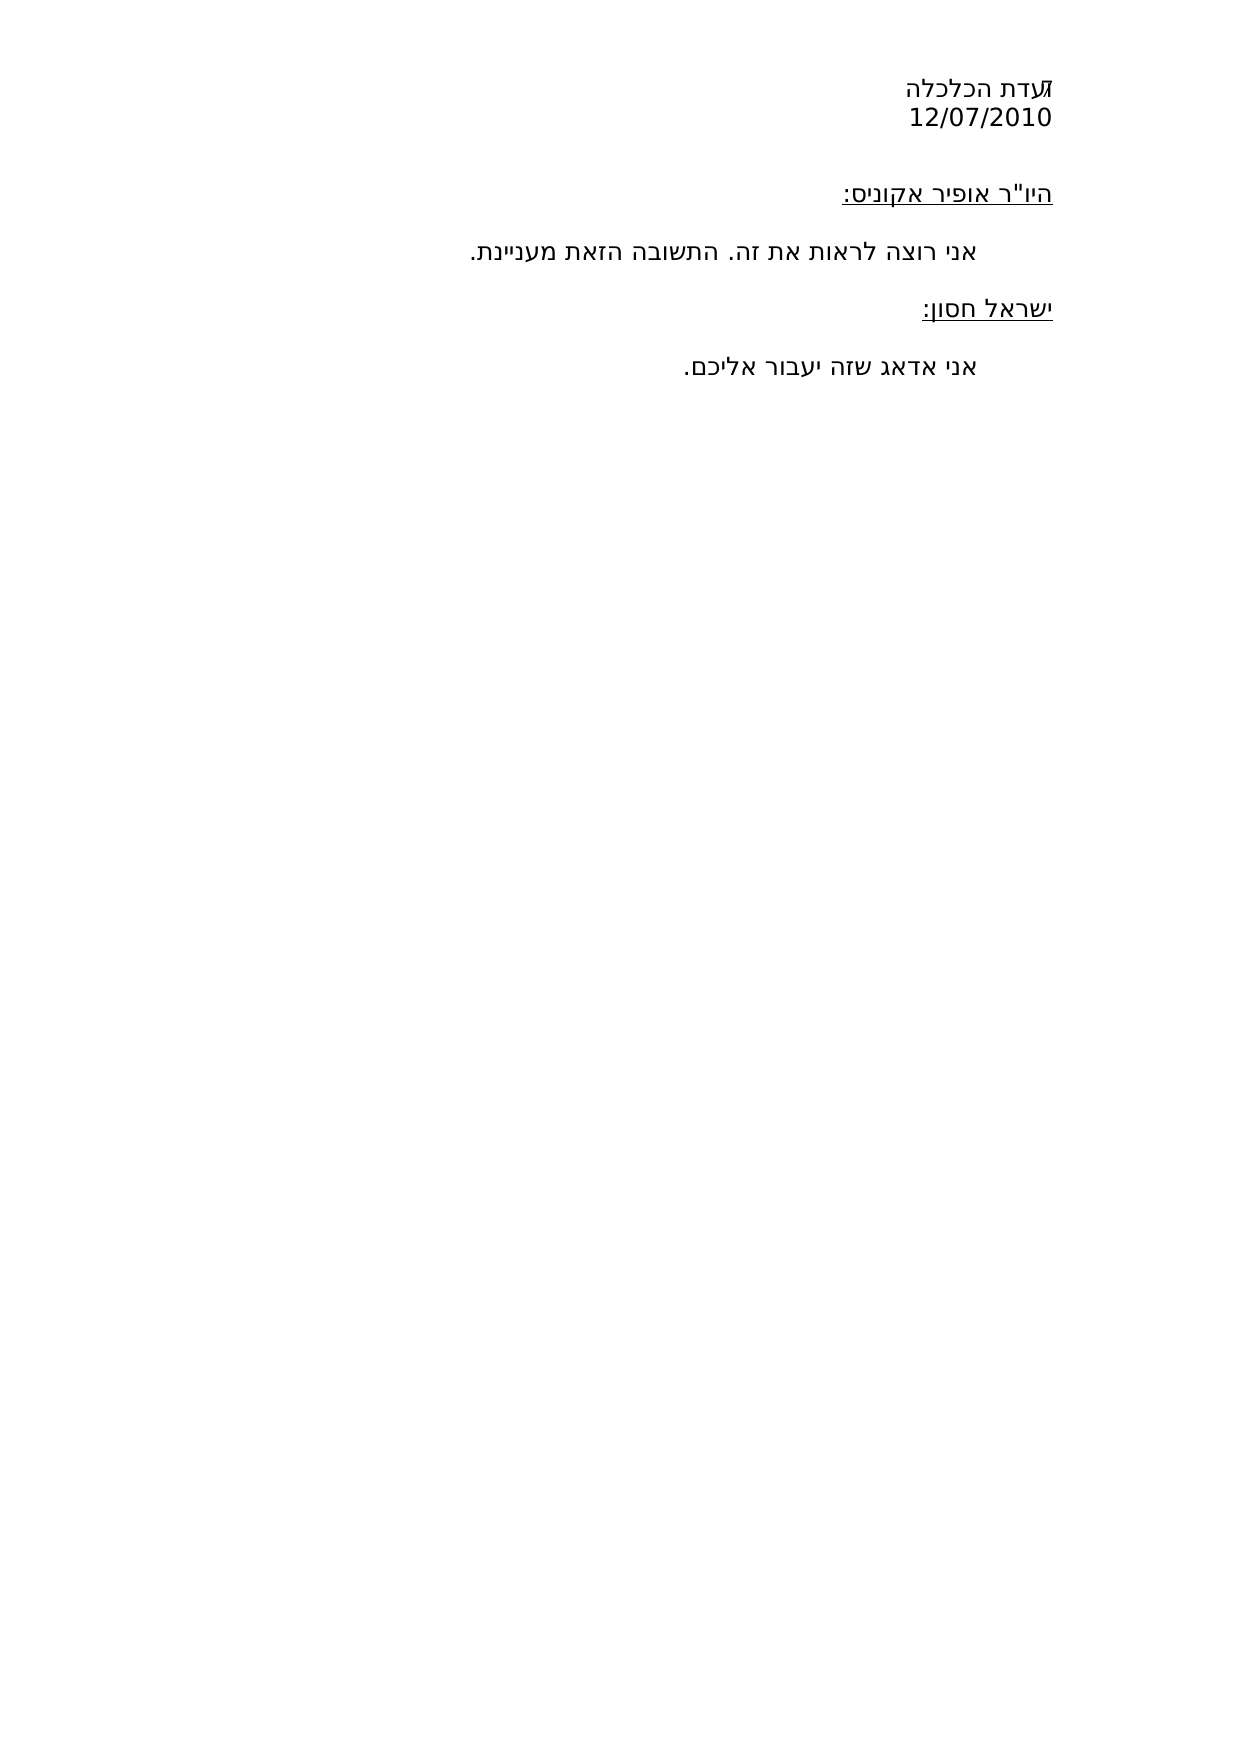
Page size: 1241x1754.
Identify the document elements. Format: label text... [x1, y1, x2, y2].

text אני רוצה לראות את זה. התשובה הזאת מעניינת. [187, 237, 1053, 266]
text ישראל חסון: [187, 294, 1053, 324]
text אני אדאג שזה יעבור אליכם. [187, 352, 1053, 382]
text היו"ר אופיר אקוניס: [187, 179, 1053, 208]
